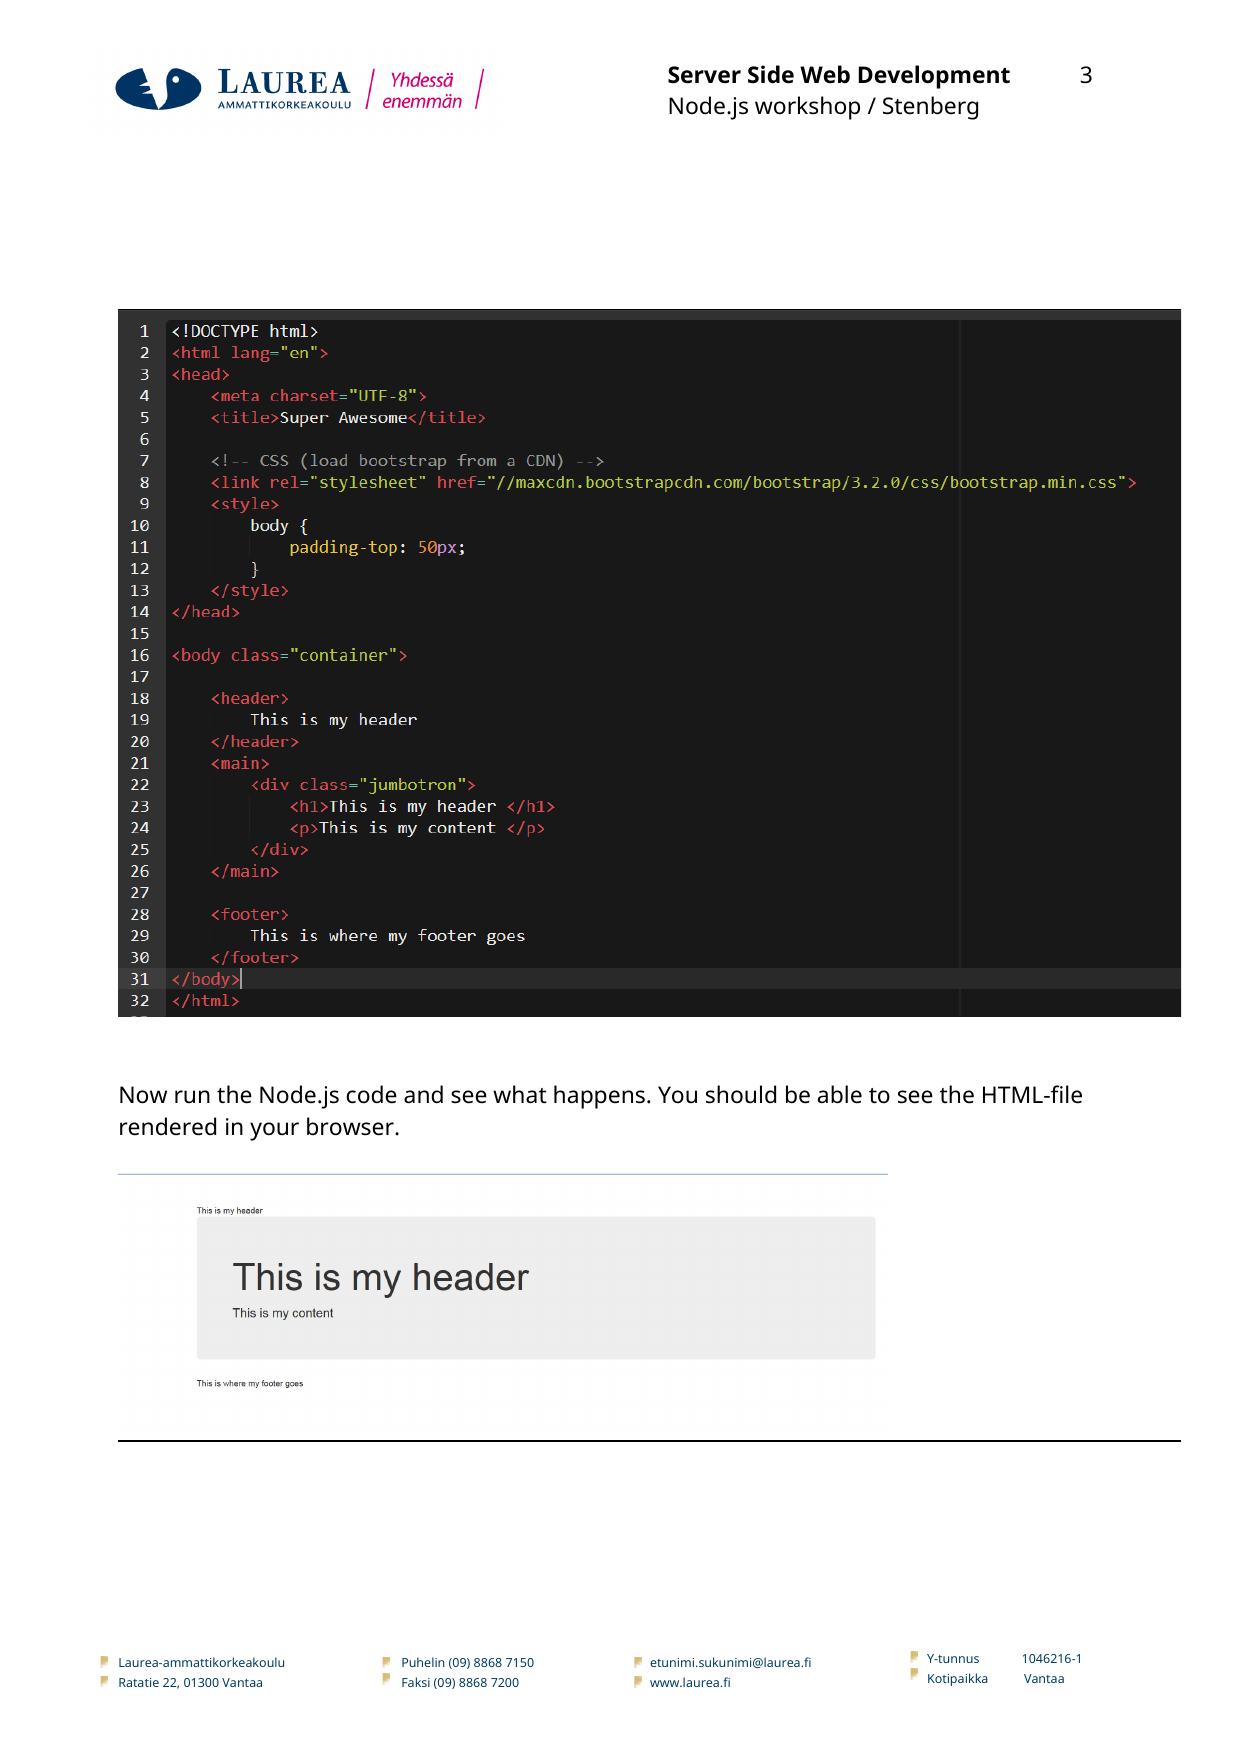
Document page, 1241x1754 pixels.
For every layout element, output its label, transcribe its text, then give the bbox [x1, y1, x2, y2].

picture [118, 1173, 889, 1438]
picture [87, 41, 512, 138]
text Now run the Node.js code and see what happens. You should be able to see the HTML-file rendered in your browser. [118, 1079, 1181, 1142]
picture [118, 309, 1182, 1017]
